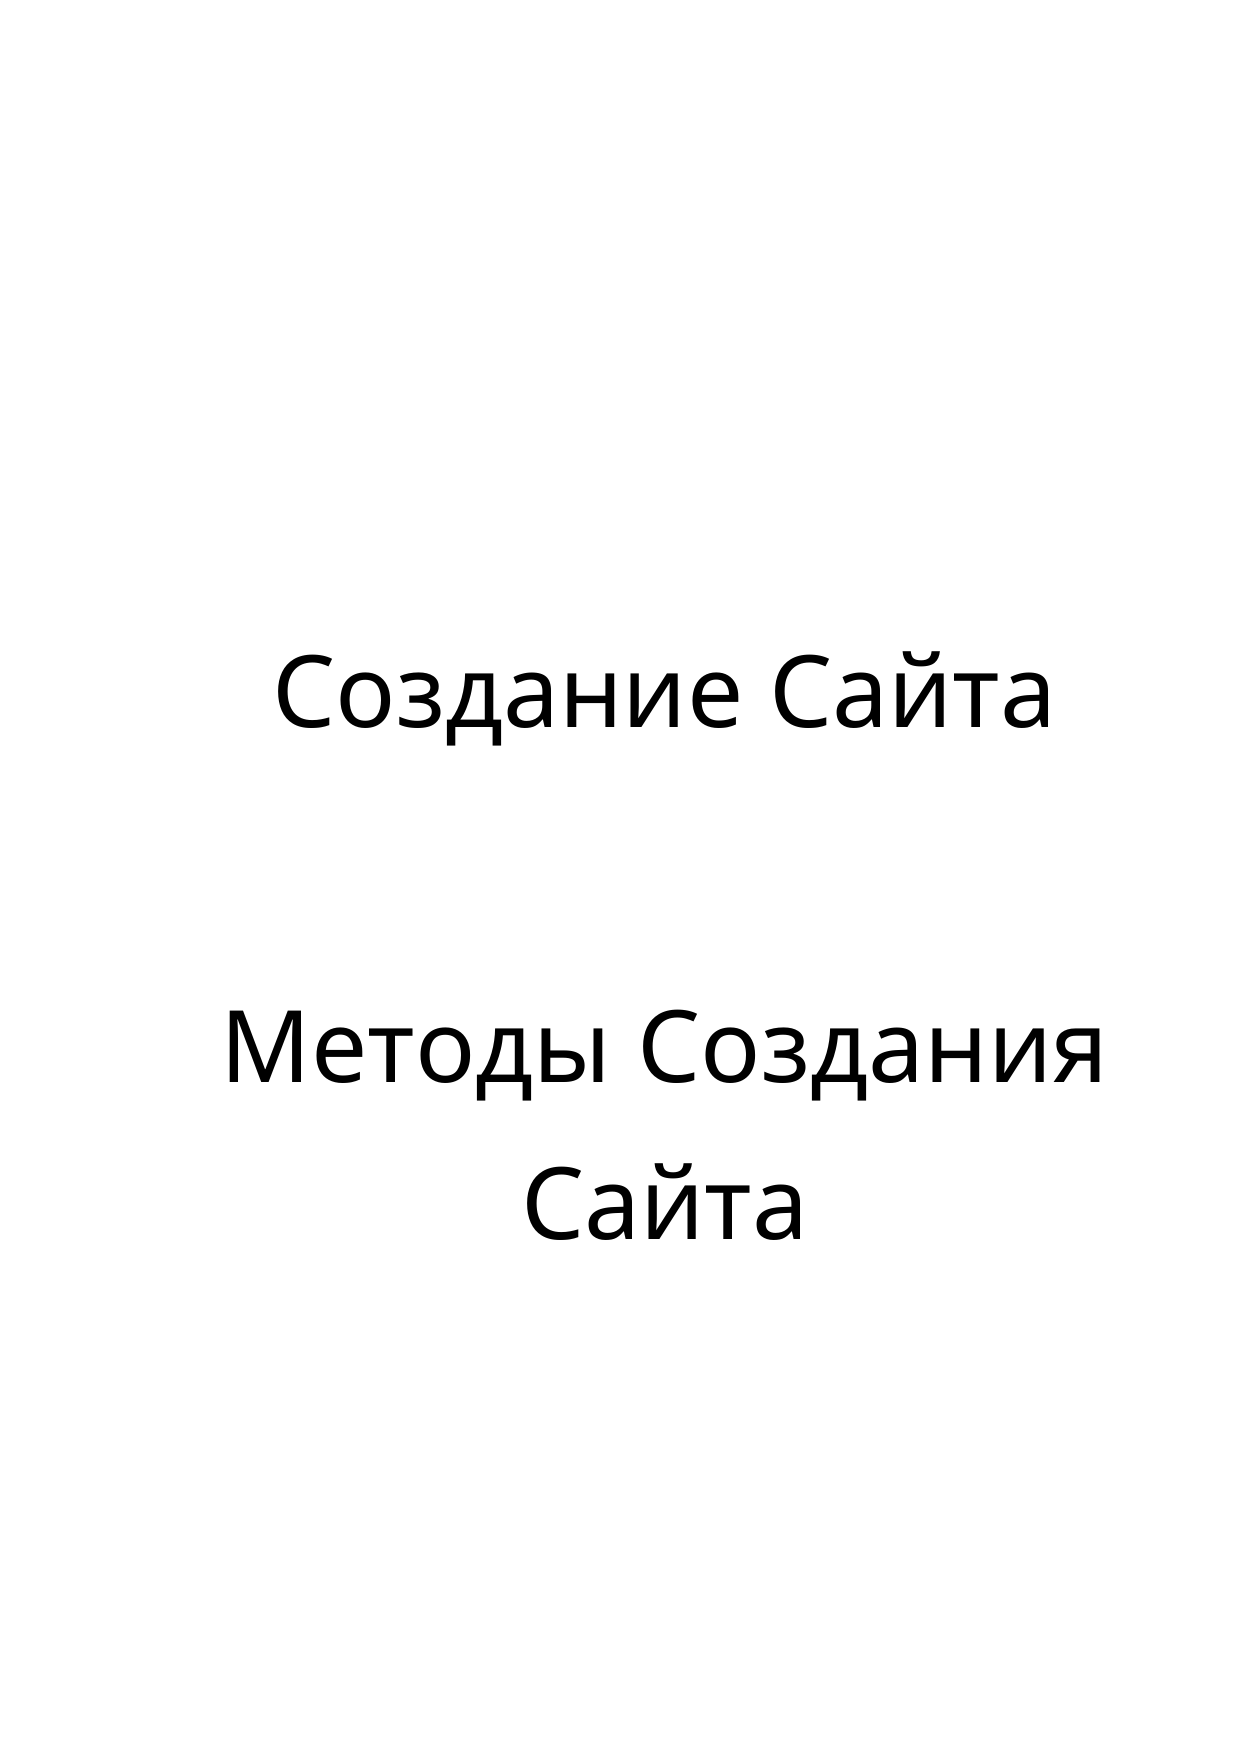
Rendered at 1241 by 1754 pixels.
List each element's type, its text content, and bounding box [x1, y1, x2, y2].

text Методы Создания Сайта [177, 976, 1152, 1269]
text Создание Сайта [177, 621, 1152, 757]
